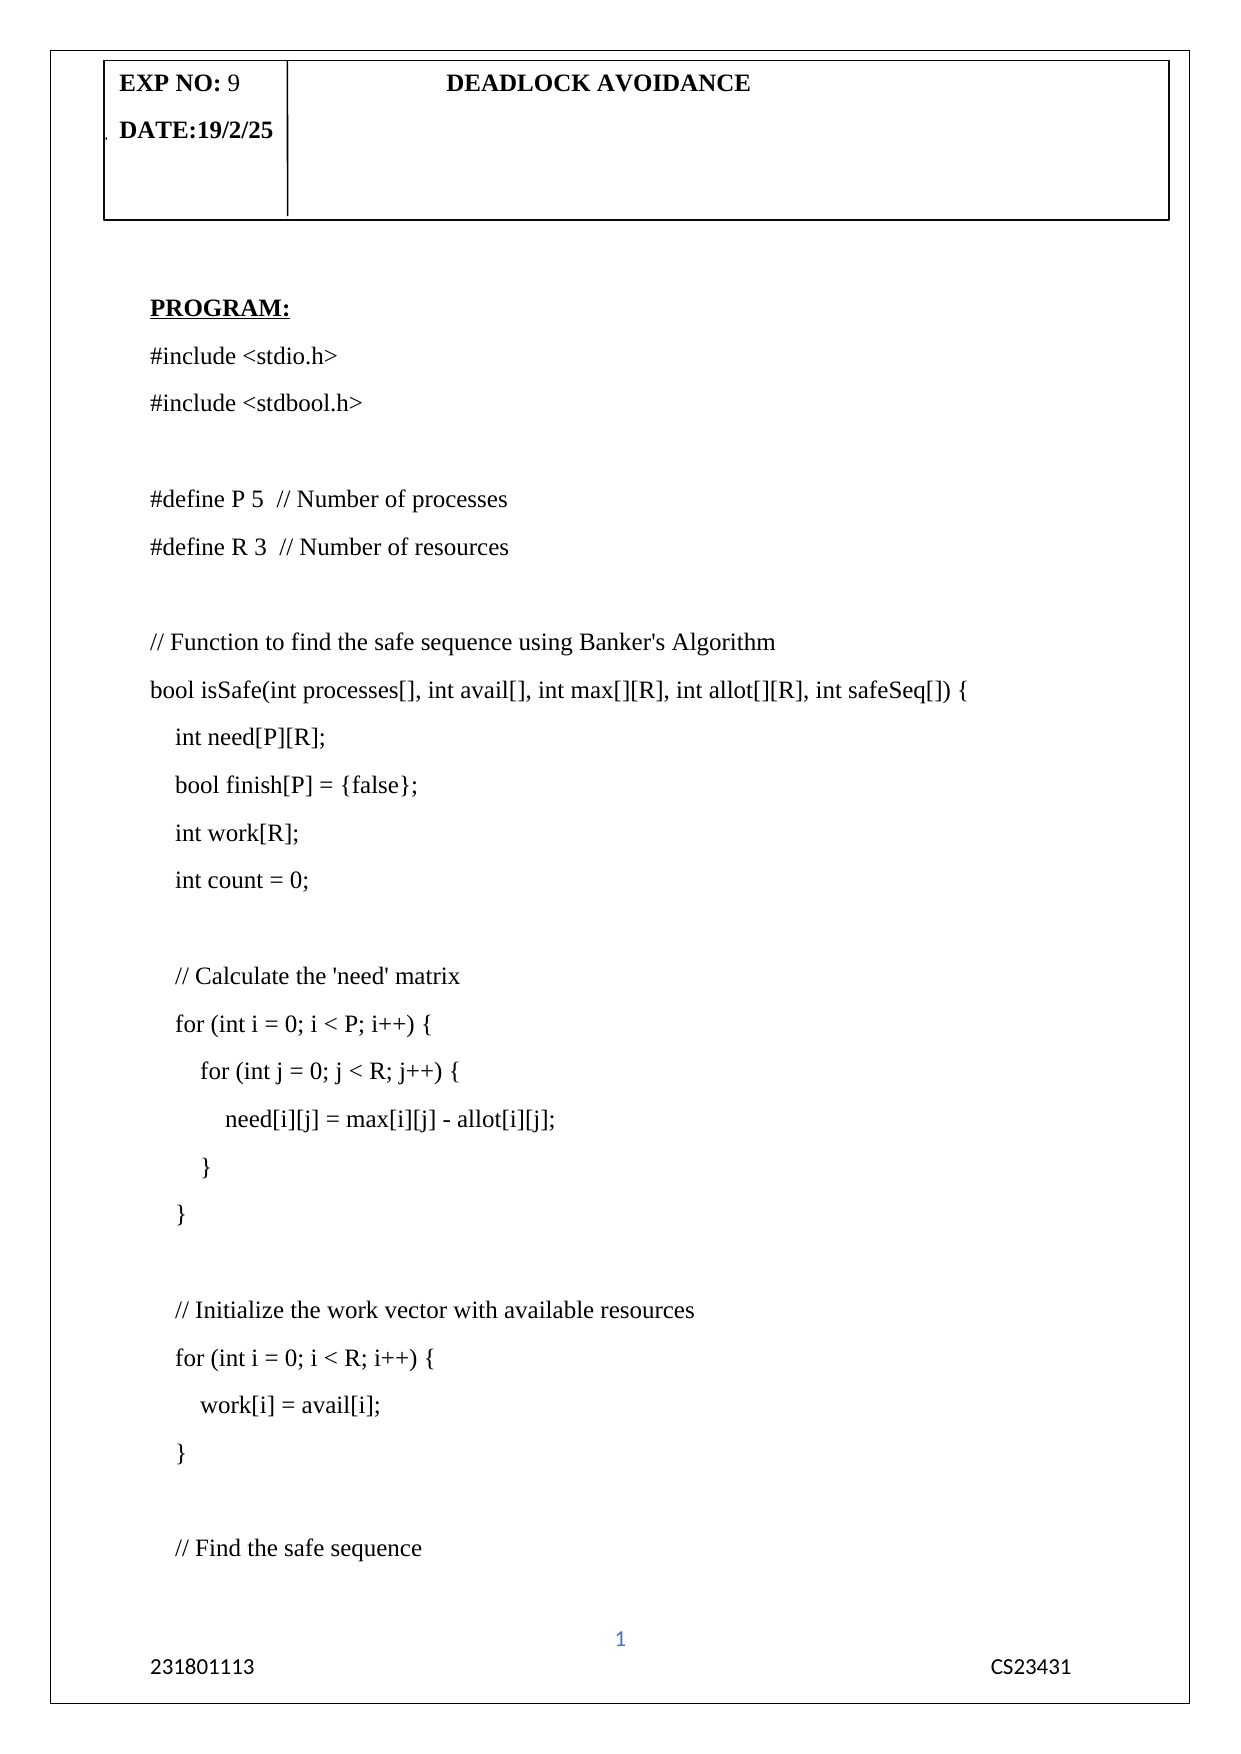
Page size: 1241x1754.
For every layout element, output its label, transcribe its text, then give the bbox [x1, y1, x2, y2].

text #include <stdio.h> [150, 341, 1090, 369]
text int work[R]; [150, 818, 1090, 847]
text } [150, 1152, 1090, 1181]
text bool isSafe(int processes[], int avail[], int max[][R], int allot[][R], int safeSeq[]) { [150, 675, 1090, 703]
text #include <stdbool.h> [150, 388, 1090, 417]
text int need[P][R]; [150, 722, 1090, 751]
text #define P 5 // Number of processes [150, 484, 1090, 513]
text // Function to find the safe sequence using Banker's Algorithm [150, 627, 1090, 656]
text // Find the safe sequence [150, 1533, 1090, 1562]
text } [150, 1438, 1090, 1467]
text } [150, 1199, 1090, 1228]
text for (int i = 0; i < P; i++) { [150, 1009, 1090, 1037]
text need[i][j] = max[i][j] - allot[i][j]; [150, 1104, 1090, 1133]
text work[i] = avail[i]; [150, 1390, 1090, 1419]
text #define R 3 // Number of resources [150, 532, 1090, 560]
text for (int i = 0; i < R; i++) { [150, 1343, 1090, 1371]
text for (int j = 0; j < R; j++) { [150, 1056, 1090, 1085]
text int count = 0; [150, 866, 1090, 894]
text bool finish[P] = {false}; [150, 770, 1090, 799]
text // Calculate the 'need' matrix [150, 961, 1090, 990]
text PROGRAM: [150, 293, 1090, 322]
text // Initialize the work vector with available resources [150, 1295, 1090, 1324]
